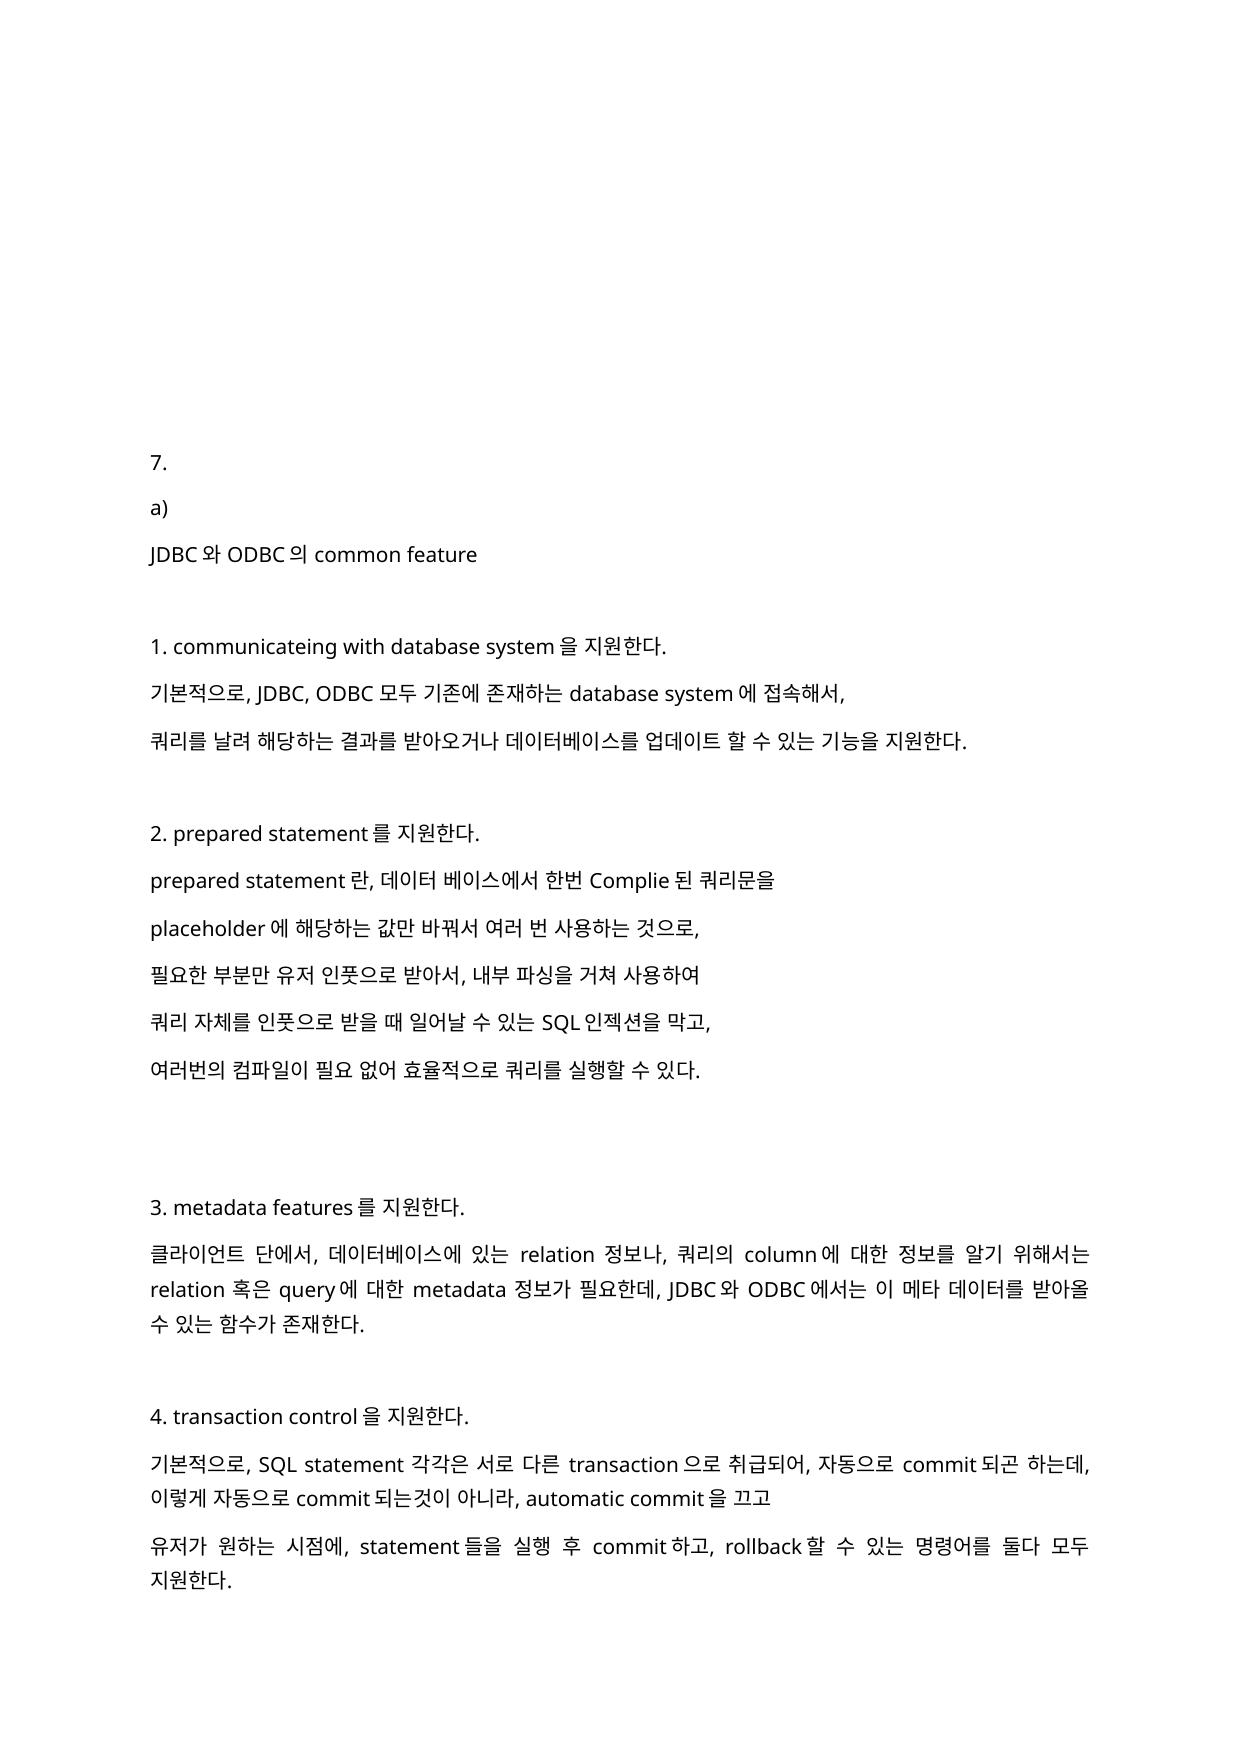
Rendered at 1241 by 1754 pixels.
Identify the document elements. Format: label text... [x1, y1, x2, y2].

text prepared statement란, 데이터 베이스에서 한번 Complie된 쿼리문을 [150, 865, 1090, 895]
text 4. transaction control을 지원한다. [150, 1401, 1090, 1431]
text 1. communicateing with database system을 지원한다. [150, 630, 1090, 661]
text 7. [150, 448, 1090, 476]
text 유저가 원하는 시점에, statement들을 실행 후 commit하고, rollback할 수 있는 명령어를 둘다 모두 지원한다. [150, 1530, 1090, 1595]
text a) [150, 493, 1090, 521]
text 2. prepared statement를 지원한다. [150, 817, 1090, 848]
text 클라이언트 단에서, 데이터베이스에 있는 relation 정보나, 쿼리의 column에 대한 정보를 알기 위해서는 relation 혹은 query에 대한 metadata 정보가 필요한데, JDBC와 ODBC에서는 이 메타 데이터를 받아올 수 있는 함수가 존재한다. [150, 1239, 1090, 1338]
text 필요한 부분만 유저 인풋으로 받아서, 내부 파싱을 거쳐 사용하여 [150, 959, 1090, 989]
text 여러번의 컴파일이 필요 없어 효율적으로 쿼리를 실행할 수 있다. [150, 1054, 1090, 1084]
text 3. metadata features를 지원한다. [150, 1191, 1090, 1222]
text 쿼리 자체를 인풋으로 받을 때 일어날 수 있는 SQL인젝션을 막고, [150, 1007, 1090, 1037]
text placeholder에 해당하는 값만 바꿔서 여러 번 사용하는 것으로, [150, 912, 1090, 942]
text JDBC와 ODBC의 common feature [150, 538, 1090, 568]
text 쿼리를 날려 해당하는 결과를 받아오거나 데이터베이스를 업데이트 할 수 있는 기능을 지원한다. [150, 725, 1090, 755]
text 기본적으로, JDBC, ODBC 모두 기존에 존재하는 database system에 접속해서, [150, 678, 1090, 708]
text 기본적으로, SQL statement 각각은 서로 다른 transaction으로 취급되어, 자동으로 commit되곤 하는데, 이렇게 자동으로 commit되는것이 아니라, automatic commit을 끄고 [150, 1448, 1090, 1513]
